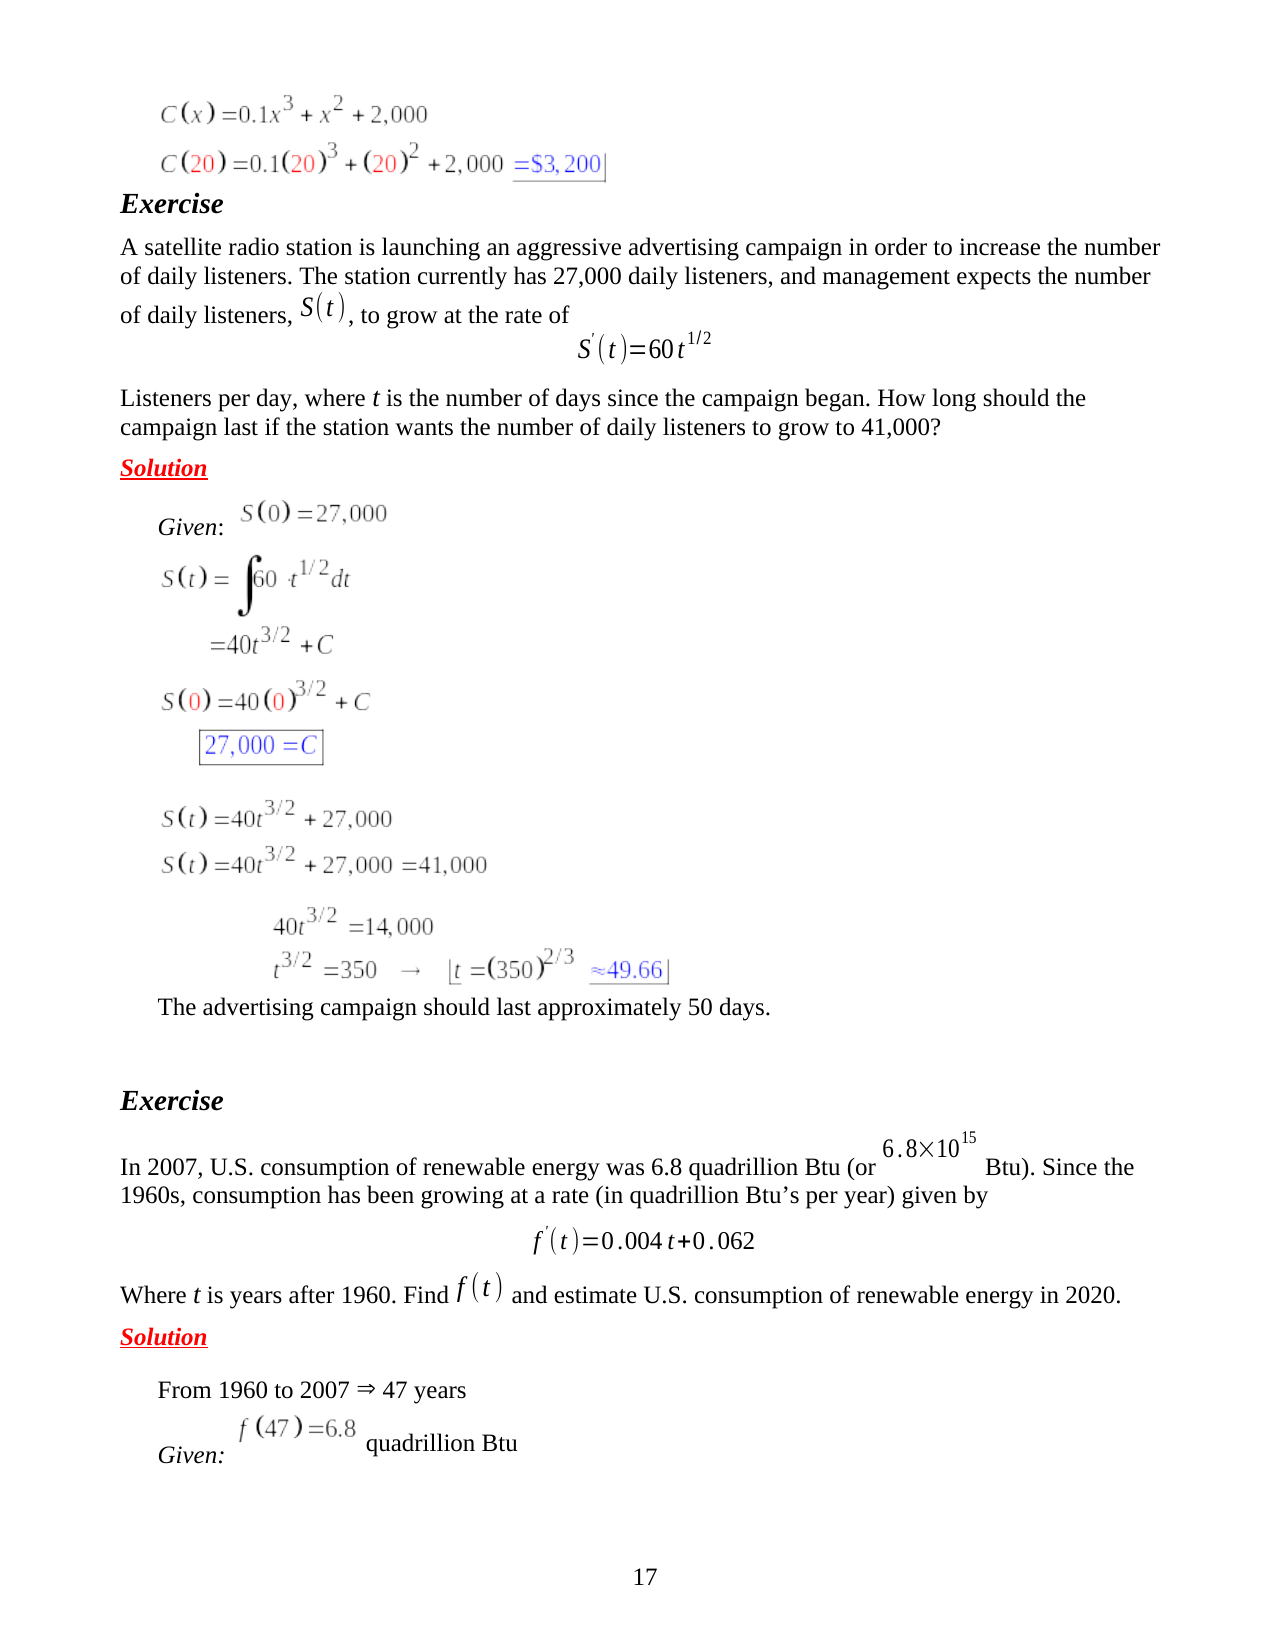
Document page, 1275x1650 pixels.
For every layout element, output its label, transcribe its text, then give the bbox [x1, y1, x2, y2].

text Given: quadrillion Btu [157, 1410, 1170, 1469]
text In 2007, U.S. consumption of renewable energy was 6.8 quadrillion Btu (or Btu). Since the 1960s, consumption has been growing at a rate (in quadrillion Btu’s per year) given by [120, 1129, 1170, 1209]
text Exercise [120, 186, 1170, 220]
text Solution [120, 453, 1170, 482]
text The advertising campaign should last approximately 50 days. [157, 992, 1170, 1021]
text Exercise [120, 1083, 1170, 1116]
text From 1960 to 2007 47 years [157, 1363, 1170, 1404]
text A satellite radio station is launching an aggressive advertising campaign in order to increase the number of daily listeners. The station currently has 27,000 daily listeners, and management expects the number of daily listeners, , to grow at the rate of [120, 232, 1170, 329]
text Solution [120, 1322, 1170, 1351]
text Given: [157, 494, 1170, 541]
text Listeners per day, where t is the number of days since the campaign began. How long should the campaign last if the station wants the number of daily listeners to grow to 41,000? [120, 381, 1170, 441]
text Where t is years after 1960. Find and estimate U.S. consumption of renewable energy in 2020. [120, 1270, 1170, 1309]
